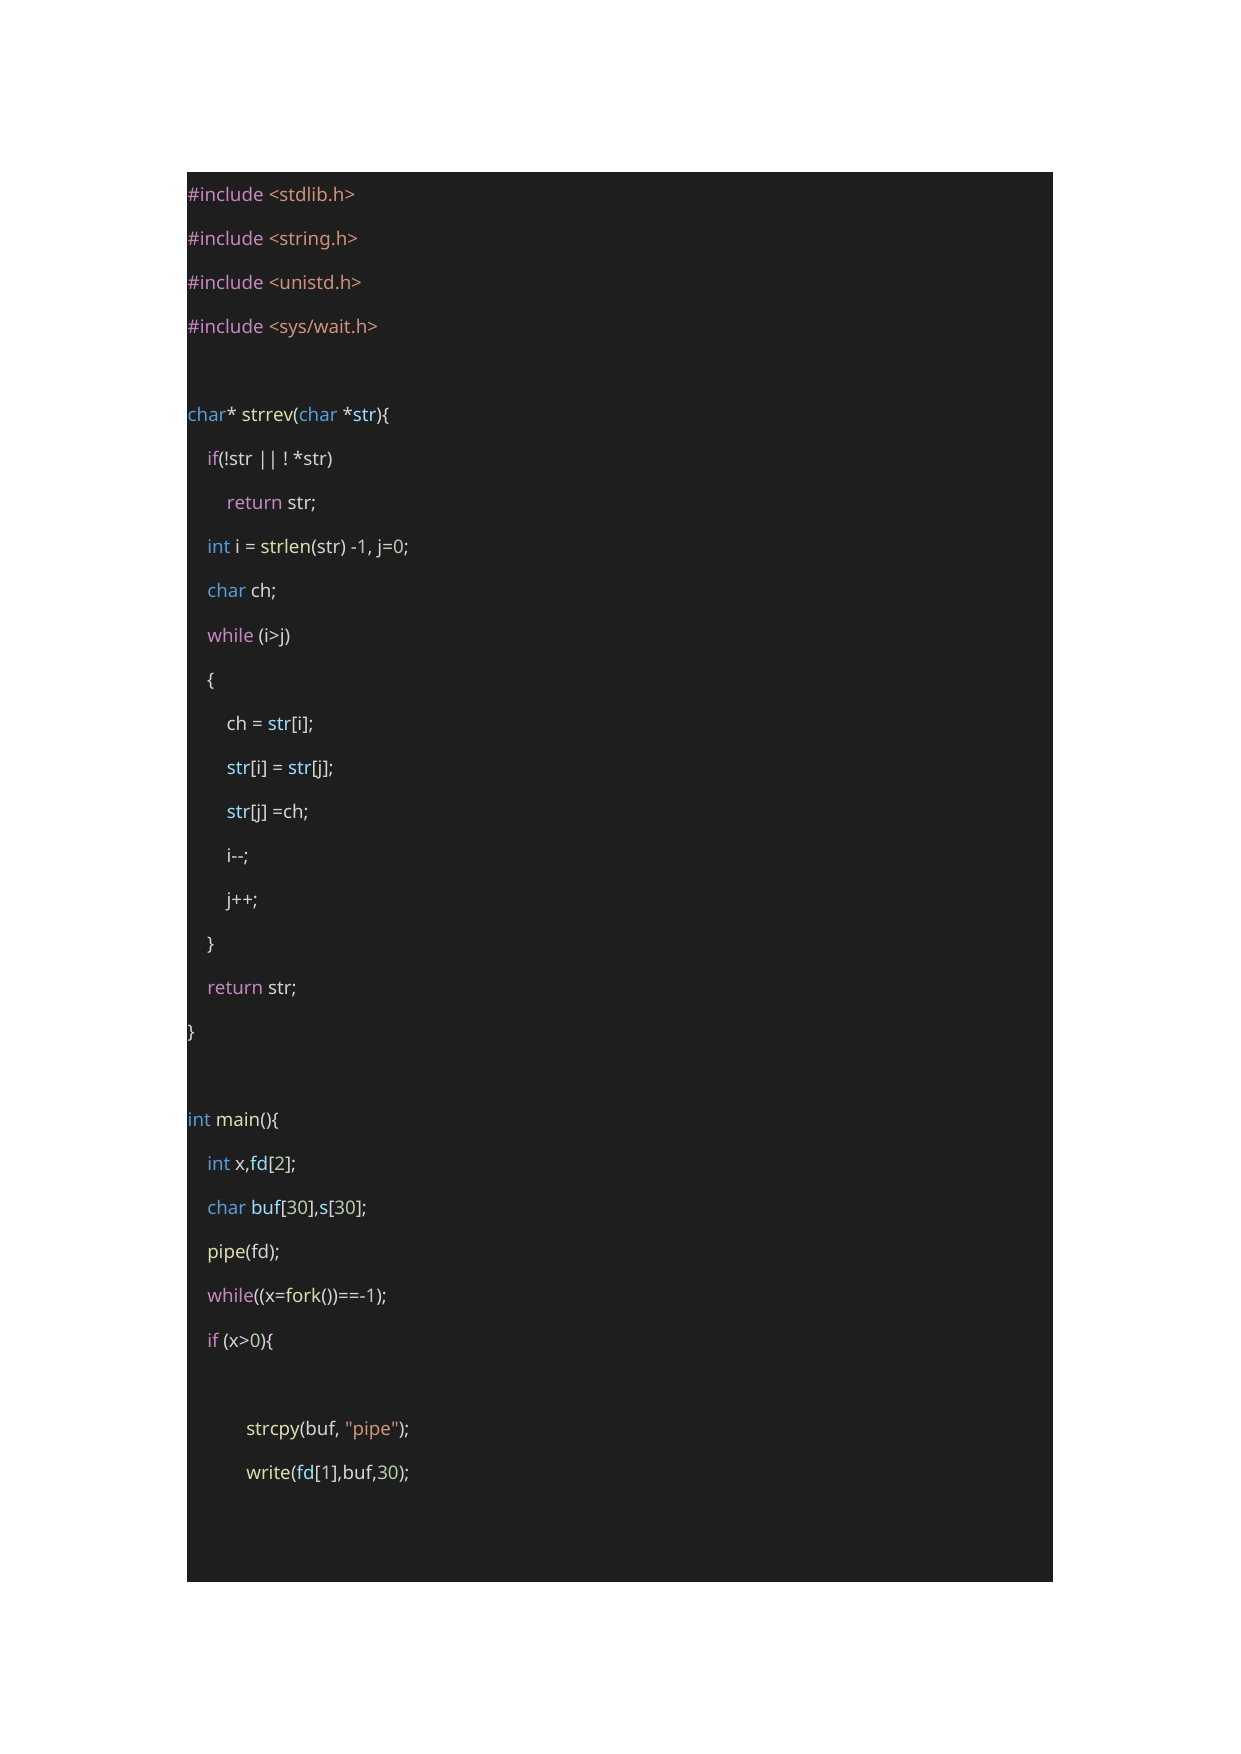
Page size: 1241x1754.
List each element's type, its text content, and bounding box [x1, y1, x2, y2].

text write(fd[1],buf,30); [187, 1450, 1053, 1494]
text str[i] = str[j]; [187, 745, 1053, 789]
text #include <string.h> [187, 216, 1053, 260]
text pipe(fd); [187, 1229, 1053, 1273]
text return str; [187, 965, 1053, 1009]
text #include <sys/wait.h> [187, 304, 1053, 348]
text while (i>j) [187, 613, 1053, 657]
text char buf[30],s[30]; [187, 1185, 1053, 1229]
text { [187, 657, 1053, 701]
text j++; [187, 877, 1053, 921]
text if(!str || ! *str) [187, 436, 1053, 480]
text } [187, 921, 1053, 965]
text char ch; [187, 568, 1053, 613]
text while((x=fork())==-1); [187, 1273, 1053, 1318]
text char* strrev(char *str){ [187, 392, 1053, 436]
text return str; [187, 480, 1053, 524]
text #include <unistd.h> [187, 260, 1053, 304]
text str[j] =ch; [187, 789, 1053, 833]
text ch = str[i]; [187, 701, 1053, 745]
text i--; [187, 833, 1053, 877]
text int x,fd[2]; [187, 1141, 1053, 1185]
text if (x>0){ [187, 1318, 1053, 1362]
text #include <stdlib.h> [187, 172, 1053, 216]
text } [187, 1009, 1053, 1053]
text strcpy(buf, "pipe"); [187, 1406, 1053, 1450]
text int i = strlen(str) -1, j=0; [187, 524, 1053, 568]
text int main(){ [187, 1097, 1053, 1141]
